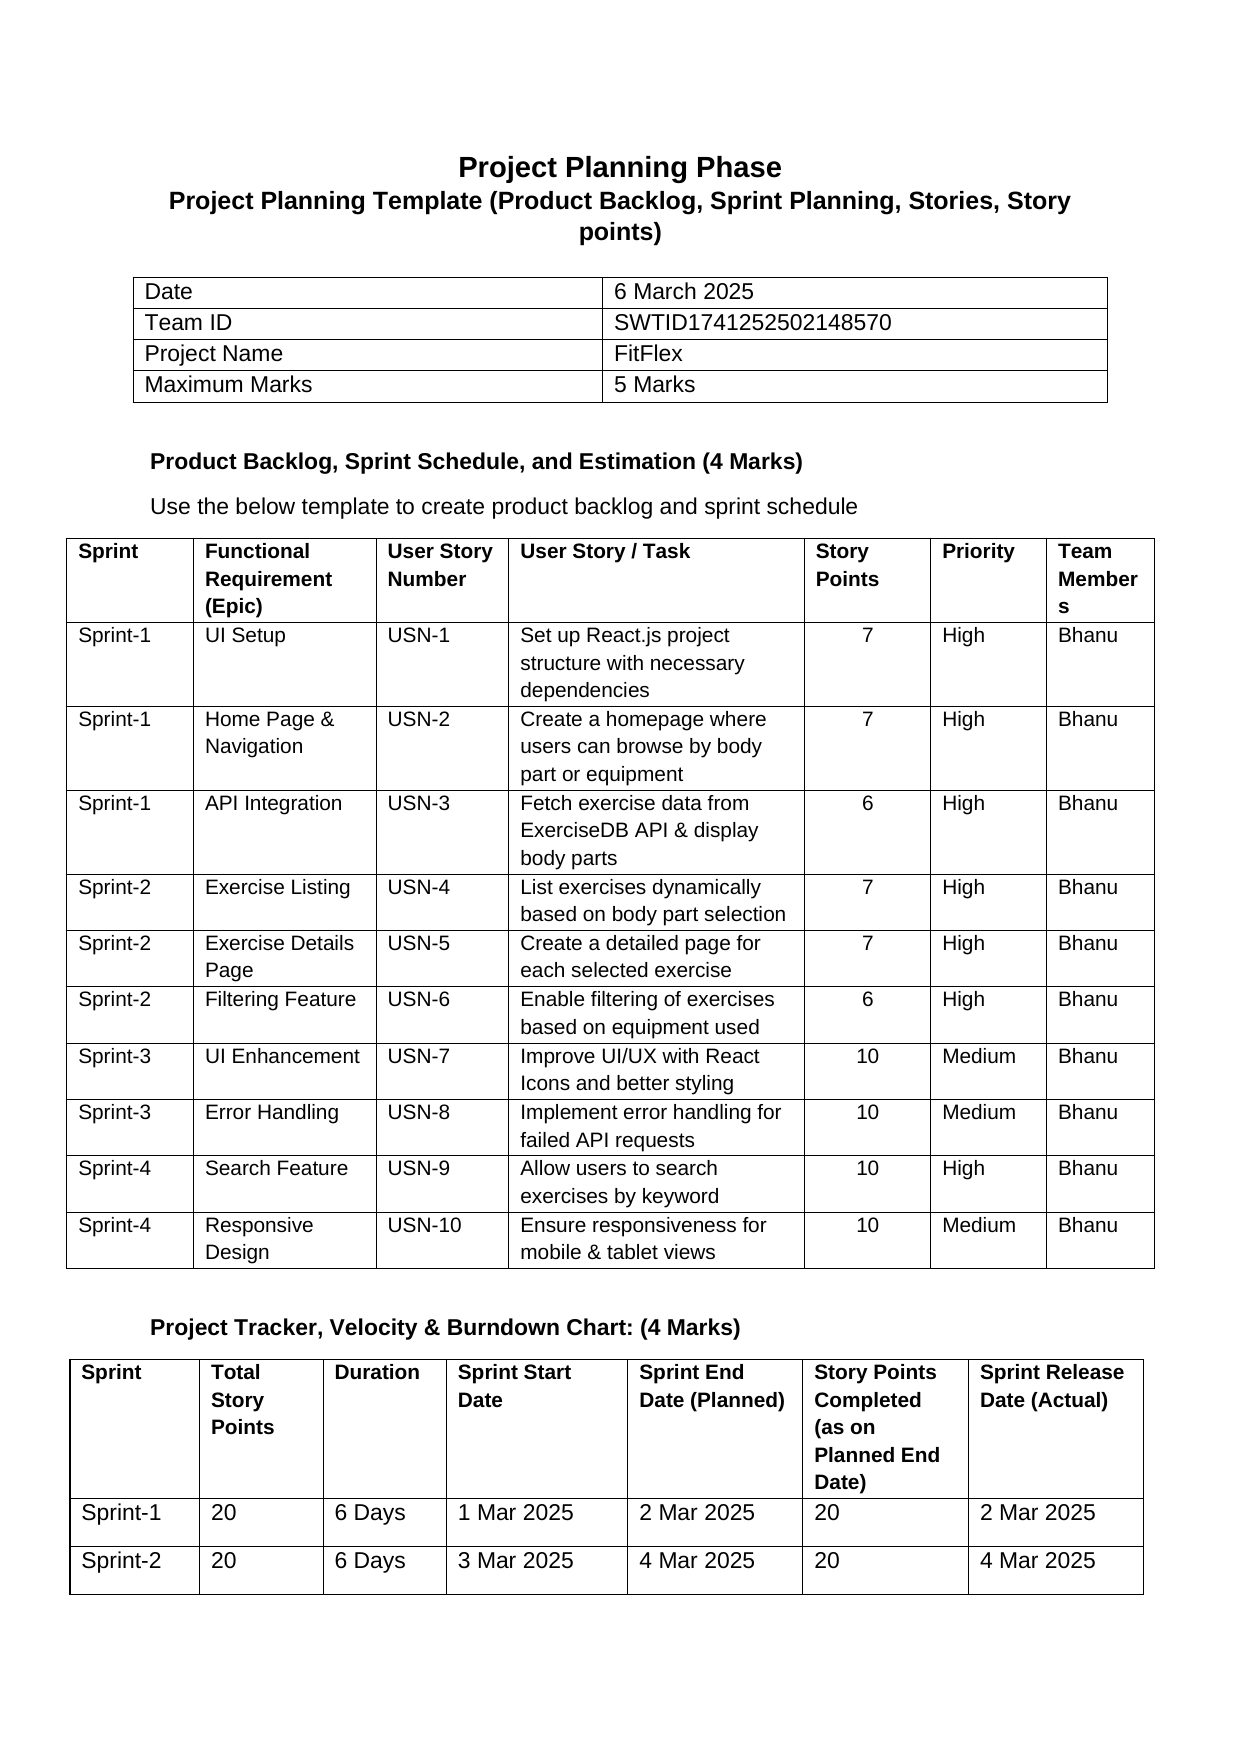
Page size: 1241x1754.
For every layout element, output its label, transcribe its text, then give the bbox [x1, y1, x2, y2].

table_header Team Members [1047, 539, 1154, 622]
table_cell Bhanu [1047, 931, 1154, 986]
table_cell Filtering Feature [194, 987, 376, 1042]
table_cell Error Handling [194, 1100, 376, 1155]
table_cell High [931, 875, 1046, 930]
table_cell High [931, 1156, 1046, 1212]
table_cell USN-2 [377, 707, 508, 789]
table_cell 10 [805, 1044, 930, 1099]
table_cell USN-6 [377, 987, 508, 1042]
table_cell 20 [803, 1499, 968, 1546]
table_cell Sprint-2 [67, 931, 193, 986]
table_cell High [931, 931, 1046, 986]
table_cell Bhanu [1047, 1156, 1154, 1212]
table_cell Home Page & Navigation [194, 707, 376, 789]
table_cell USN-9 [377, 1156, 508, 1212]
table_header Date [134, 278, 602, 308]
table_cell Bhanu [1047, 707, 1154, 789]
table_cell Sprint-3 [67, 1044, 193, 1099]
table_cell 4 Mar 2025 [969, 1547, 1143, 1594]
table_cell Allow users to search exercises by keyword [509, 1156, 804, 1212]
table_cell List exercises dynamically based on body part selection [509, 875, 804, 930]
table_cell Create a homepage where users can browse by body part or equipment [509, 707, 804, 789]
table_header Story Points [805, 539, 930, 622]
table_cell Medium [931, 1100, 1046, 1155]
table_cell Sprint-4 [67, 1213, 193, 1268]
table_cell USN-8 [377, 1100, 508, 1155]
table_cell Sprint-2 [71, 1547, 199, 1594]
text Product Backlog, Sprint Schedule, and Estimation (4 Marks) [150, 448, 1090, 474]
table_cell 1 Mar 2025 [447, 1499, 627, 1546]
table_cell Sprint-2 [67, 875, 193, 930]
table_cell Maximum Marks [134, 371, 602, 402]
table_cell SWTID1741252502148570 [603, 309, 1107, 339]
table_cell High [931, 623, 1046, 706]
table_cell Bhanu [1047, 987, 1154, 1042]
text Project Planning Template (Product Backlog, Sprint Planning, Stories, Story points) [150, 186, 1090, 246]
table_header Sprint Release Date (Actual) [969, 1360, 1143, 1498]
table_cell 10 [805, 1100, 930, 1155]
table_cell 4 Mar 2025 [628, 1547, 802, 1594]
table_cell 10 [805, 1213, 930, 1268]
table_cell Sprint-1 [67, 707, 193, 789]
table_cell Sprint-2 [67, 987, 193, 1042]
table_header Functional Requirement (Epic) [194, 539, 376, 622]
table_cell Ensure responsiveness for mobile & tablet views [509, 1213, 804, 1268]
table_cell High [931, 707, 1046, 789]
text Use the below template to create product backlog and sprint schedule [150, 493, 1090, 519]
table_cell API Integration [194, 791, 376, 873]
table_header Sprint [67, 539, 193, 622]
table_cell 20 [803, 1547, 968, 1594]
table_cell 5 Marks [603, 371, 1107, 402]
table_cell Set up React.js project structure with necessary dependencies [509, 623, 804, 706]
table_cell 6 Days [324, 1499, 446, 1546]
table_cell Bhanu [1047, 1213, 1154, 1268]
table_cell 7 [805, 623, 930, 706]
table_cell Sprint-3 [67, 1100, 193, 1155]
table_header Priority [931, 539, 1046, 622]
table_cell USN-3 [377, 791, 508, 873]
table_cell High [931, 791, 1046, 873]
table_cell Bhanu [1047, 1044, 1154, 1099]
table_cell Create a detailed page for each selected exercise [509, 931, 804, 986]
text Project Tracker, Velocity & Burndown Chart: (4 Marks) [150, 1314, 1090, 1340]
table_cell 2 Mar 2025 [969, 1499, 1143, 1546]
table_cell Bhanu [1047, 1100, 1154, 1155]
table_cell Responsive Design [194, 1213, 376, 1268]
table_cell 10 [805, 1156, 930, 1212]
table_cell 20 [200, 1499, 323, 1546]
table_cell USN-10 [377, 1213, 508, 1268]
table_cell Medium [931, 1213, 1046, 1268]
table_cell UI Enhancement [194, 1044, 376, 1099]
table_cell USN-1 [377, 623, 508, 706]
table_header Sprint End Date (Planned) [628, 1360, 802, 1498]
table_cell FitFlex [603, 340, 1107, 370]
table_cell 6 [805, 987, 930, 1042]
table_cell Sprint-4 [67, 1156, 193, 1212]
table_header 6 March 2025 [603, 278, 1107, 308]
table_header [803, 1360, 968, 1498]
table_cell Sprint-1 [67, 623, 193, 706]
table_cell 6 Days [324, 1547, 446, 1594]
table_cell 2 Mar 2025 [628, 1499, 802, 1546]
table_cell Sprint-1 [67, 791, 193, 873]
table_cell Implement error handling for failed API requests [509, 1100, 804, 1155]
table_cell USN-5 [377, 931, 508, 986]
table_cell Fetch exercise data from ExerciseDB API & display body parts [509, 791, 804, 873]
table_cell Improve UI/UX with React Icons and better styling [509, 1044, 804, 1099]
table_cell Team ID [134, 309, 602, 339]
table_cell High [931, 987, 1046, 1042]
table_header User Story / Task [509, 539, 804, 622]
table_cell USN-7 [377, 1044, 508, 1099]
table_cell Bhanu [1047, 791, 1154, 873]
table_cell UI Setup [194, 623, 376, 706]
table_cell 7 [805, 875, 930, 930]
table_cell 7 [805, 707, 930, 789]
table_header Sprint Start Date [447, 1360, 627, 1498]
table_cell 7 [805, 931, 930, 986]
table_cell Search Feature [194, 1156, 376, 1212]
table_cell Project Name [134, 340, 602, 370]
table_cell Enable filtering of exercises based on equipment used [509, 987, 804, 1042]
table_cell Exercise Listing [194, 875, 376, 930]
table_cell Exercise Details Page [194, 931, 376, 986]
table_cell Sprint-1 [71, 1499, 199, 1546]
table_header User Story Number [377, 539, 508, 622]
table_cell USN-4 [377, 875, 508, 930]
table_cell 6 [805, 791, 930, 873]
text Project Planning Phase [150, 150, 1090, 183]
table_cell Medium [931, 1044, 1046, 1099]
table_header Sprint [71, 1360, 199, 1498]
table_cell Bhanu [1047, 623, 1154, 706]
table_cell Bhanu [1047, 875, 1154, 930]
table_header Total Story Points [200, 1360, 323, 1498]
table_cell 3 Mar 2025 [447, 1547, 627, 1594]
table_header Duration [324, 1360, 446, 1498]
table_cell 20 [200, 1547, 323, 1594]
